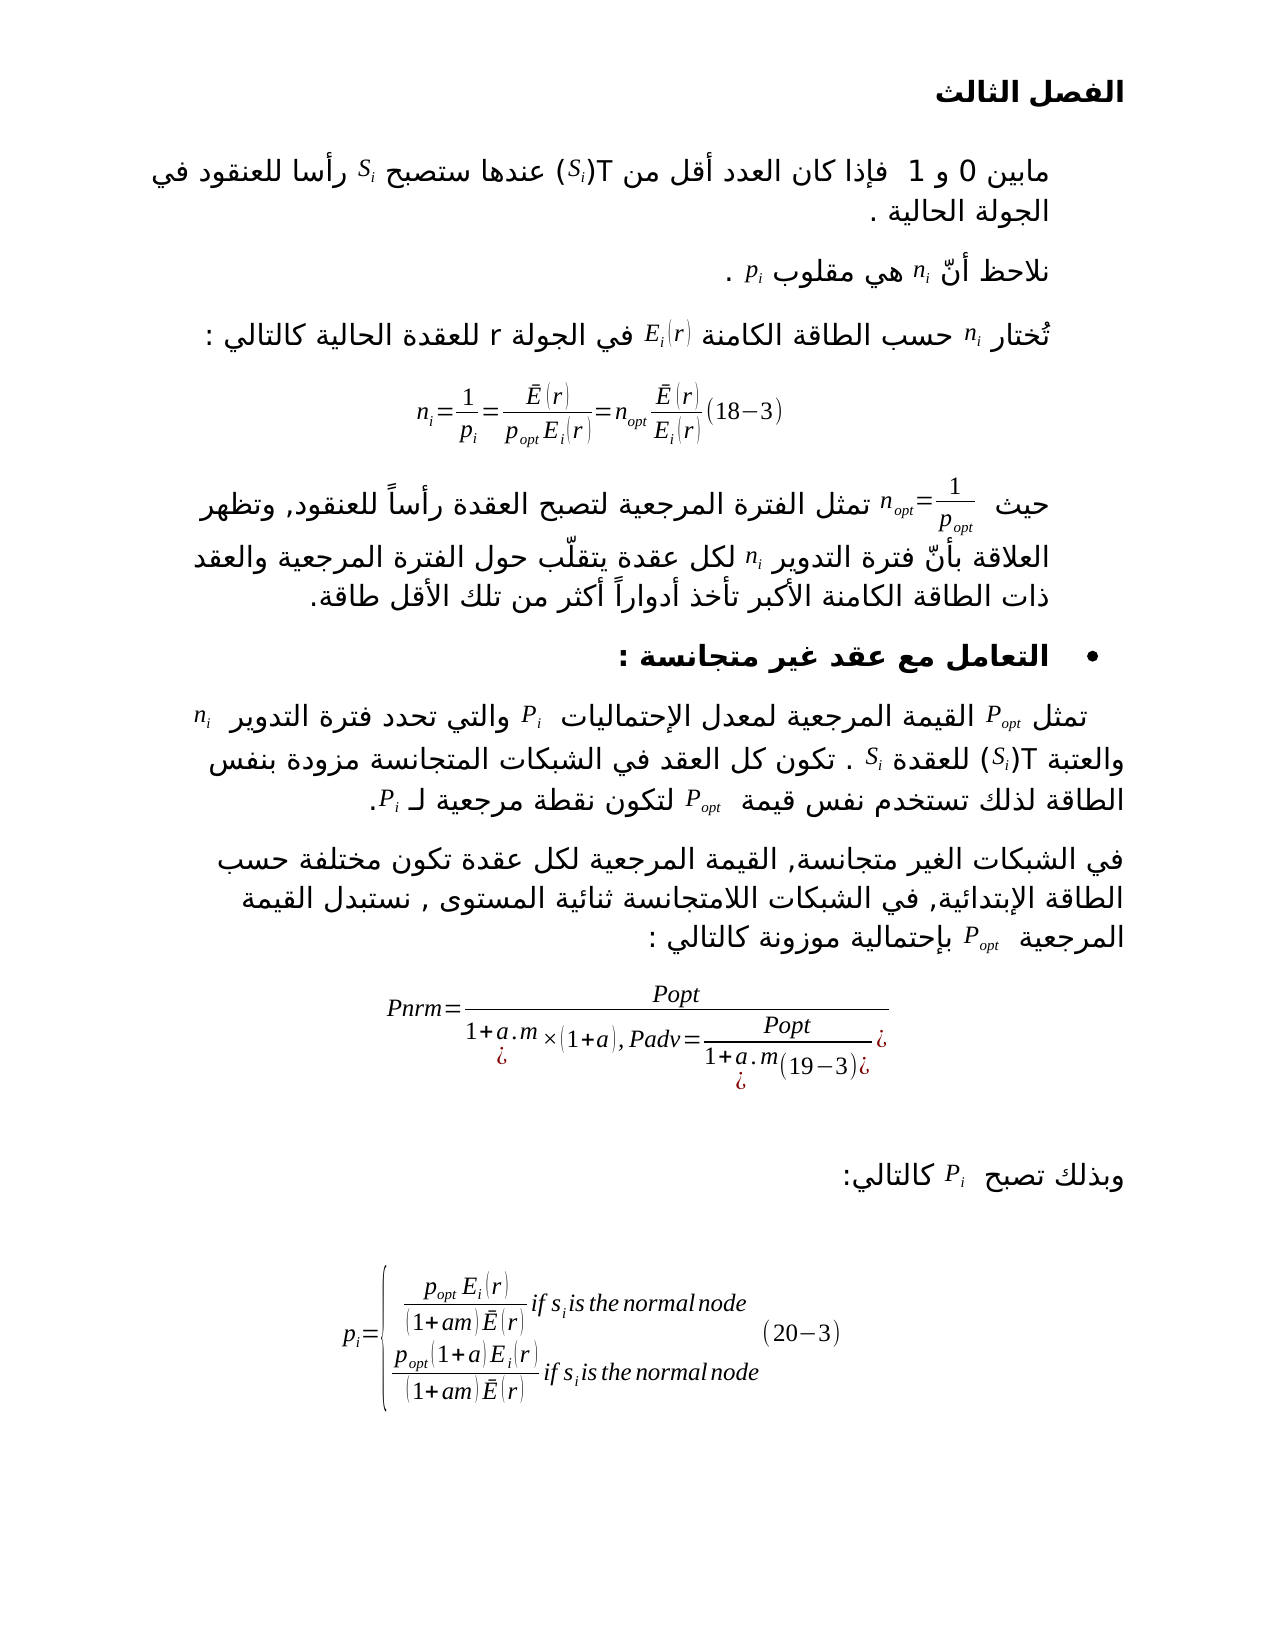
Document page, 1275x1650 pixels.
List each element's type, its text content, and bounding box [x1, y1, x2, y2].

text تمثل القيمة المرجعية لمعدل الإحتماليات والتي تحدد فترة التدوير والعتبة T() للعقدة . تكون كل العقد في الشبكات المتجانسة مزودة بنفس الطاقة لذلك تستخدم نفس قيمة لتكون نقطة مرجعية لـ . [150, 699, 1125, 817]
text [150, 150, 1050, 229]
text وبذلك تصبح كالتالي: [150, 1158, 1125, 1192]
text تُختار حسب الطاقة الكامنة في الجولة r للعقدة الحالية كالتالي : [150, 314, 1050, 354]
list التعامل مع عقد غير متجانسة : [150, 639, 1087, 673]
text نلاحظ أنّ هي مقلوب . [150, 254, 1050, 288]
text في الشبكات الغير متجانسة, القيمة المرجعية لكل عقدة تكون مختلفة حسب الطاقة الإبتدائية, في الشبكات اللامتجانسة ثنائية المستوى , نستبدل القيمة المرجعية بإحتمالية موزونة كالتالي : [150, 843, 1125, 954]
text حيث تمثل الفترة المرجعية لتصبح العقدة رأساً للعنقود, وتظهر العلاقة بأنّ فترة التدوير لكل عقدة يتقلّب حول الفترة المرجعية والعقد ذات الطاقة الكامنة الأكبر تأخذ أدواراً أكثر من تلك الأقل طاقة. [150, 473, 1050, 613]
